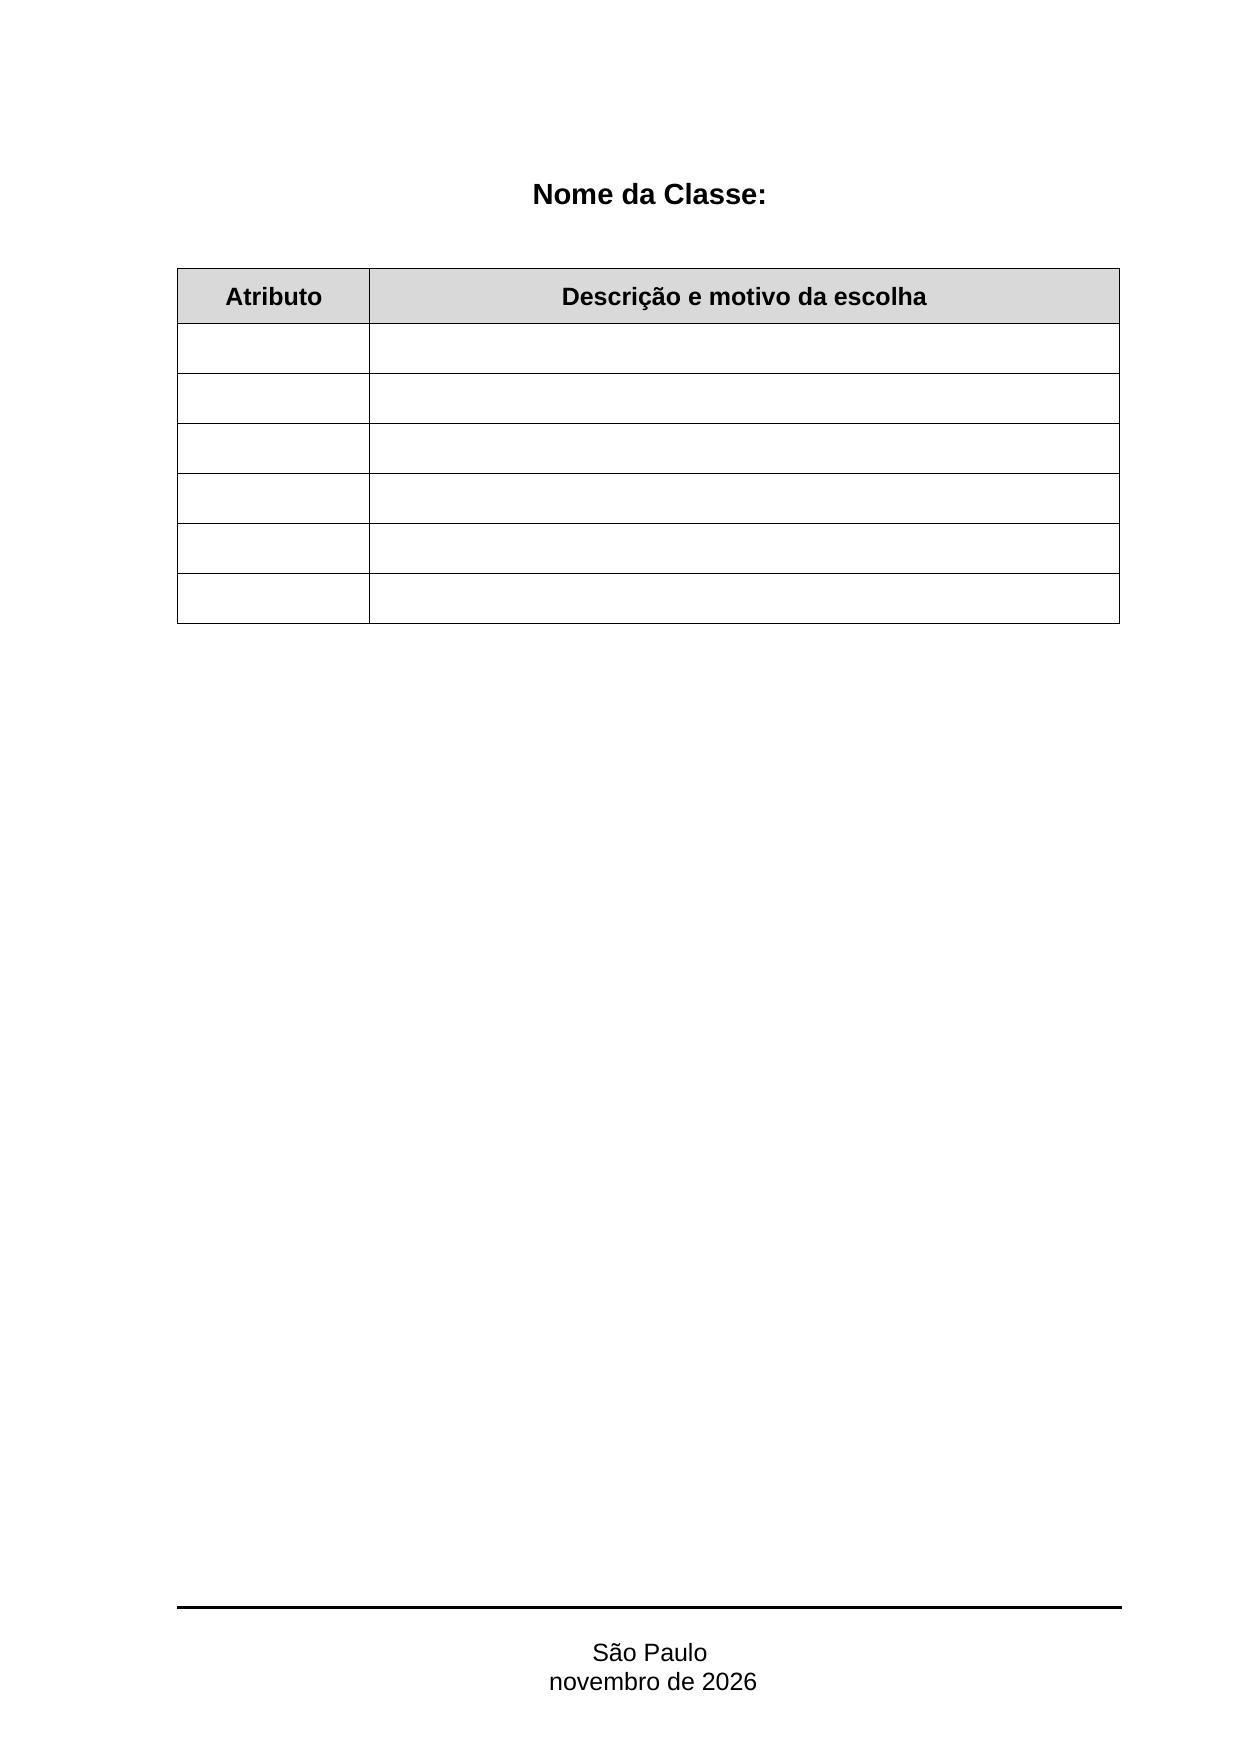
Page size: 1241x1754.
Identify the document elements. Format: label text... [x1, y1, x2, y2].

table_cell [178, 574, 369, 623]
table_cell [178, 374, 369, 423]
table_cell [370, 374, 1119, 423]
table_cell [178, 524, 369, 573]
text Nome da Classe: [177, 177, 1122, 211]
table_cell [370, 524, 1119, 573]
table_cell [178, 424, 369, 473]
table_cell [370, 474, 1119, 523]
table_cell [370, 424, 1119, 473]
table_header Atributo [178, 269, 369, 323]
table_header Descrição e motivo da escolha [370, 269, 1119, 323]
table_cell [370, 324, 1119, 373]
table_cell [178, 474, 369, 523]
table_cell [370, 574, 1119, 623]
table_cell [178, 324, 369, 373]
